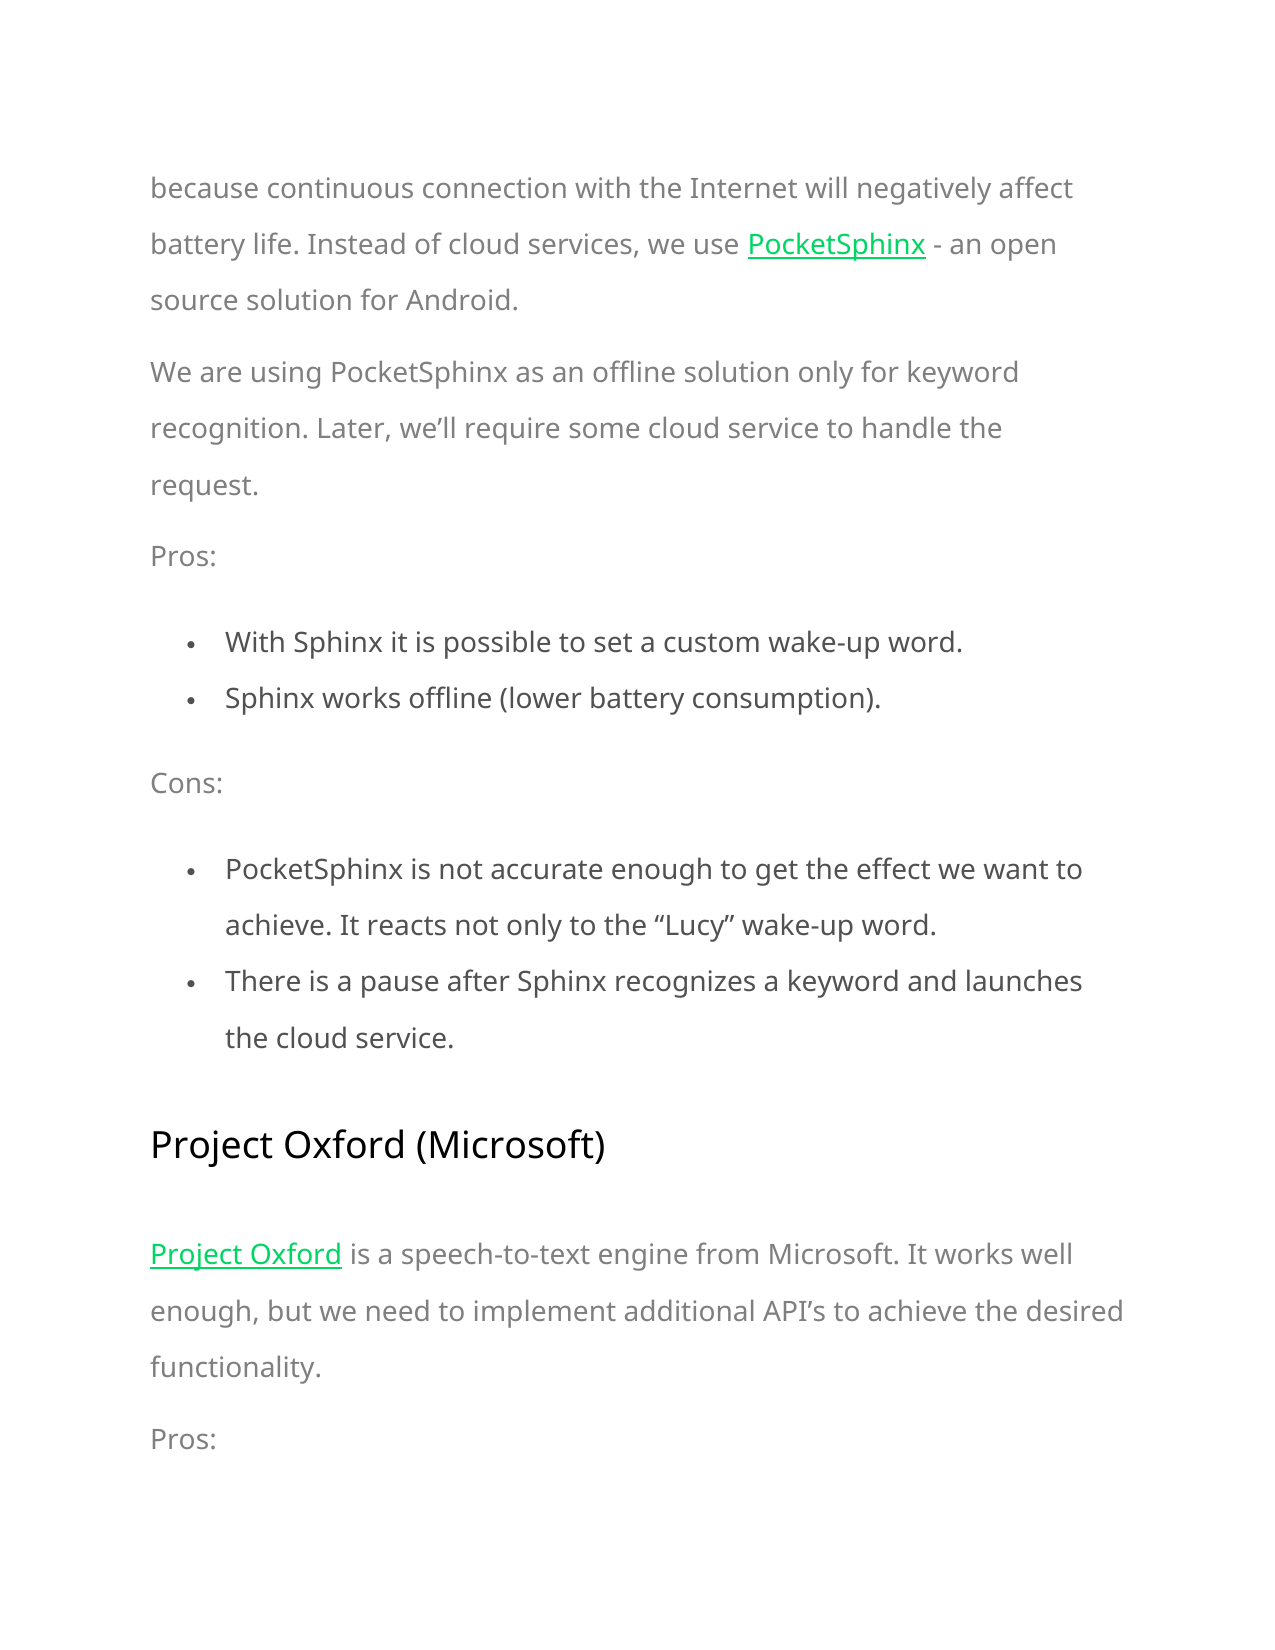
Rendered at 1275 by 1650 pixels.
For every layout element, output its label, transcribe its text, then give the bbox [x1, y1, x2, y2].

list There is a pause after Sphinx recognizes a keyword and launches the cloud service. [187, 944, 1125, 1056]
list Sphinx works offline (lower battery consumption). [187, 660, 1125, 717]
list With Sphinx it is possible to set a custom wake-up word. [187, 604, 1125, 660]
text Cons: [150, 746, 1125, 802]
text We are using PocketSphinx as an offline solution only for keyword recognition. Later, we’ll require some cloud service to handle the request. [150, 334, 1125, 503]
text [150, 150, 1125, 319]
text Project Oxford is a speech-to-text engine from Microsoft. It works well enough, but we need to implement additional API’s to achieve the desired functionality. [150, 1217, 1125, 1385]
text Pros: [150, 1401, 1125, 1457]
text Pros: [150, 519, 1125, 575]
subtitle Project Oxford (Microsoft) [150, 1119, 1125, 1170]
list PocketSphinx is not accurate enough to get the effect we want to achieve. It reacts not only to the “Lucy” wake-up word. [187, 831, 1125, 944]
